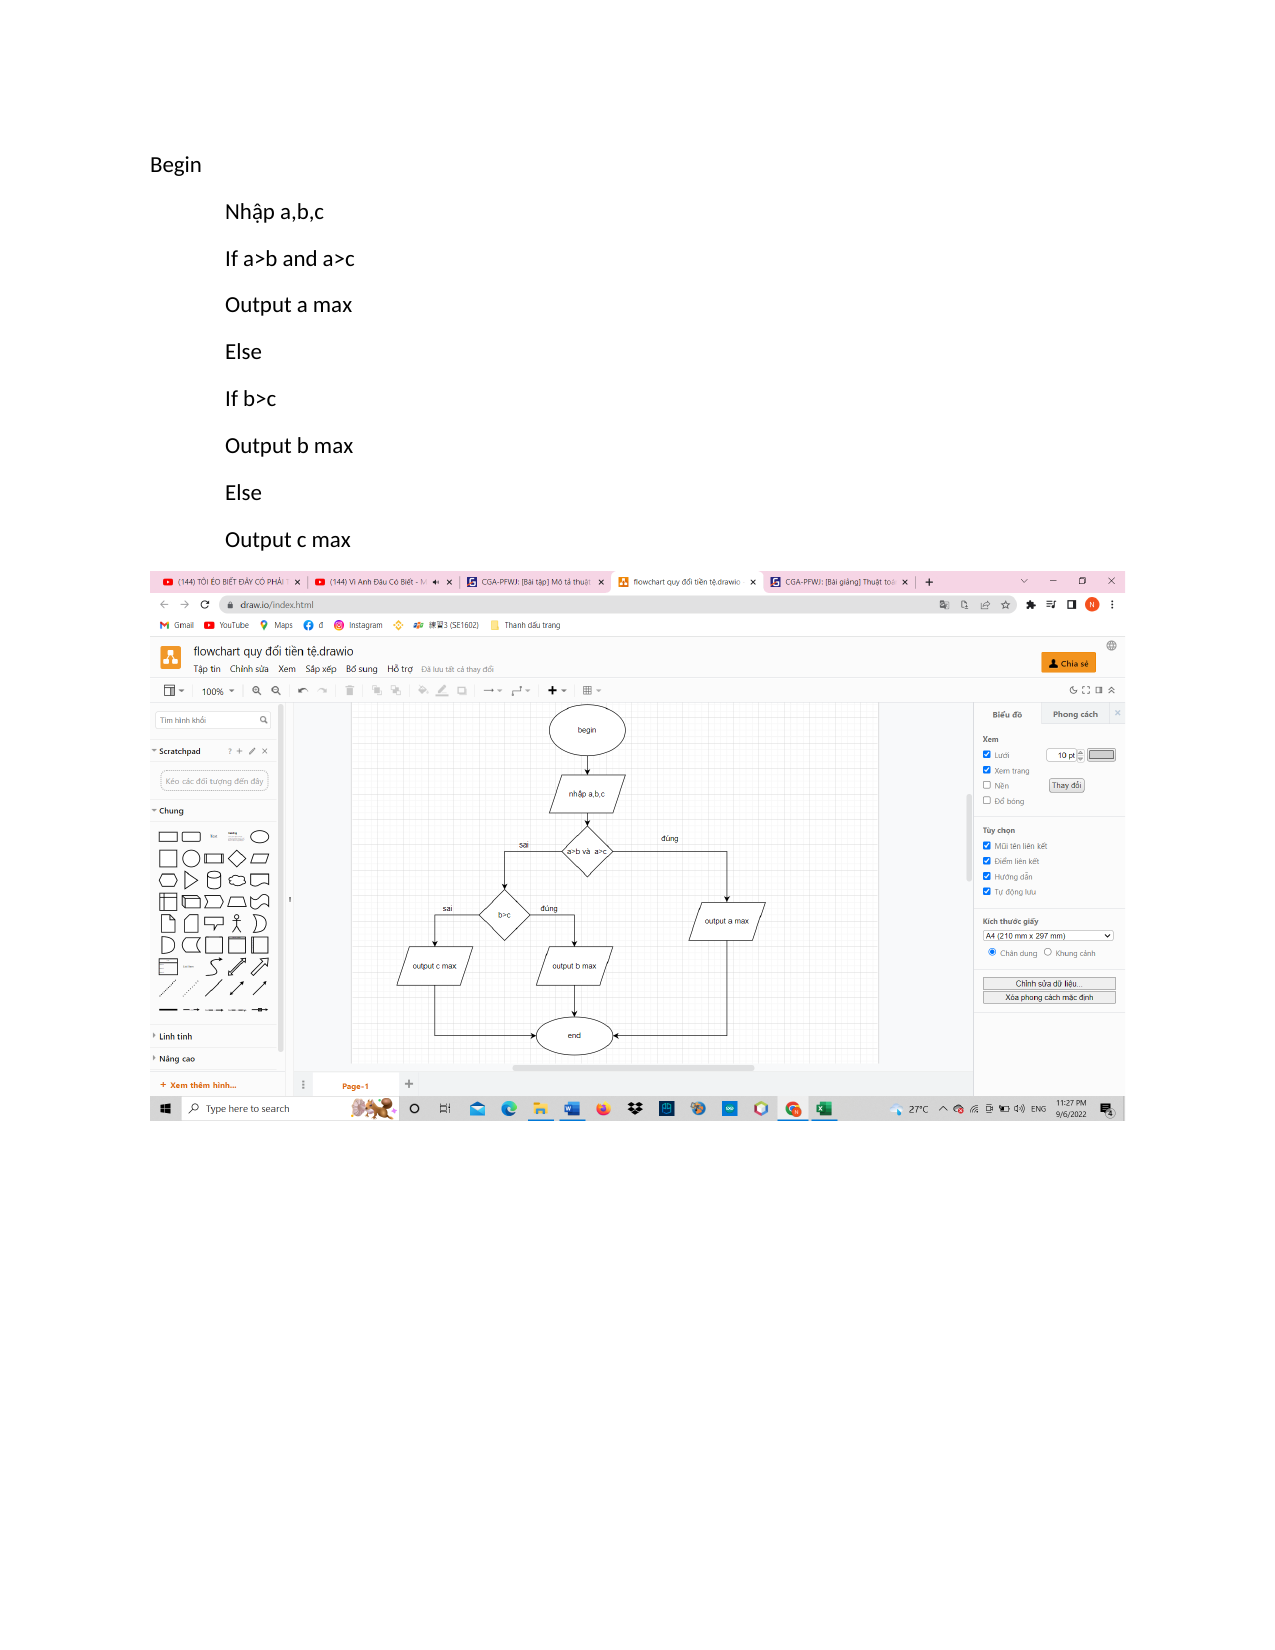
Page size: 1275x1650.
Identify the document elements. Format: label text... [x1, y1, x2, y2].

text Output c max [150, 525, 1125, 553]
text Output a max [150, 291, 1125, 319]
text Begin [150, 150, 1125, 178]
picture [150, 571, 1125, 1121]
text Nhập a,b,c [150, 197, 1125, 225]
text Output b max [150, 431, 1125, 459]
text Else [150, 337, 1125, 366]
text If a>b and a>c [150, 244, 1125, 272]
text Else [150, 478, 1125, 506]
text If b>c [150, 384, 1125, 412]
